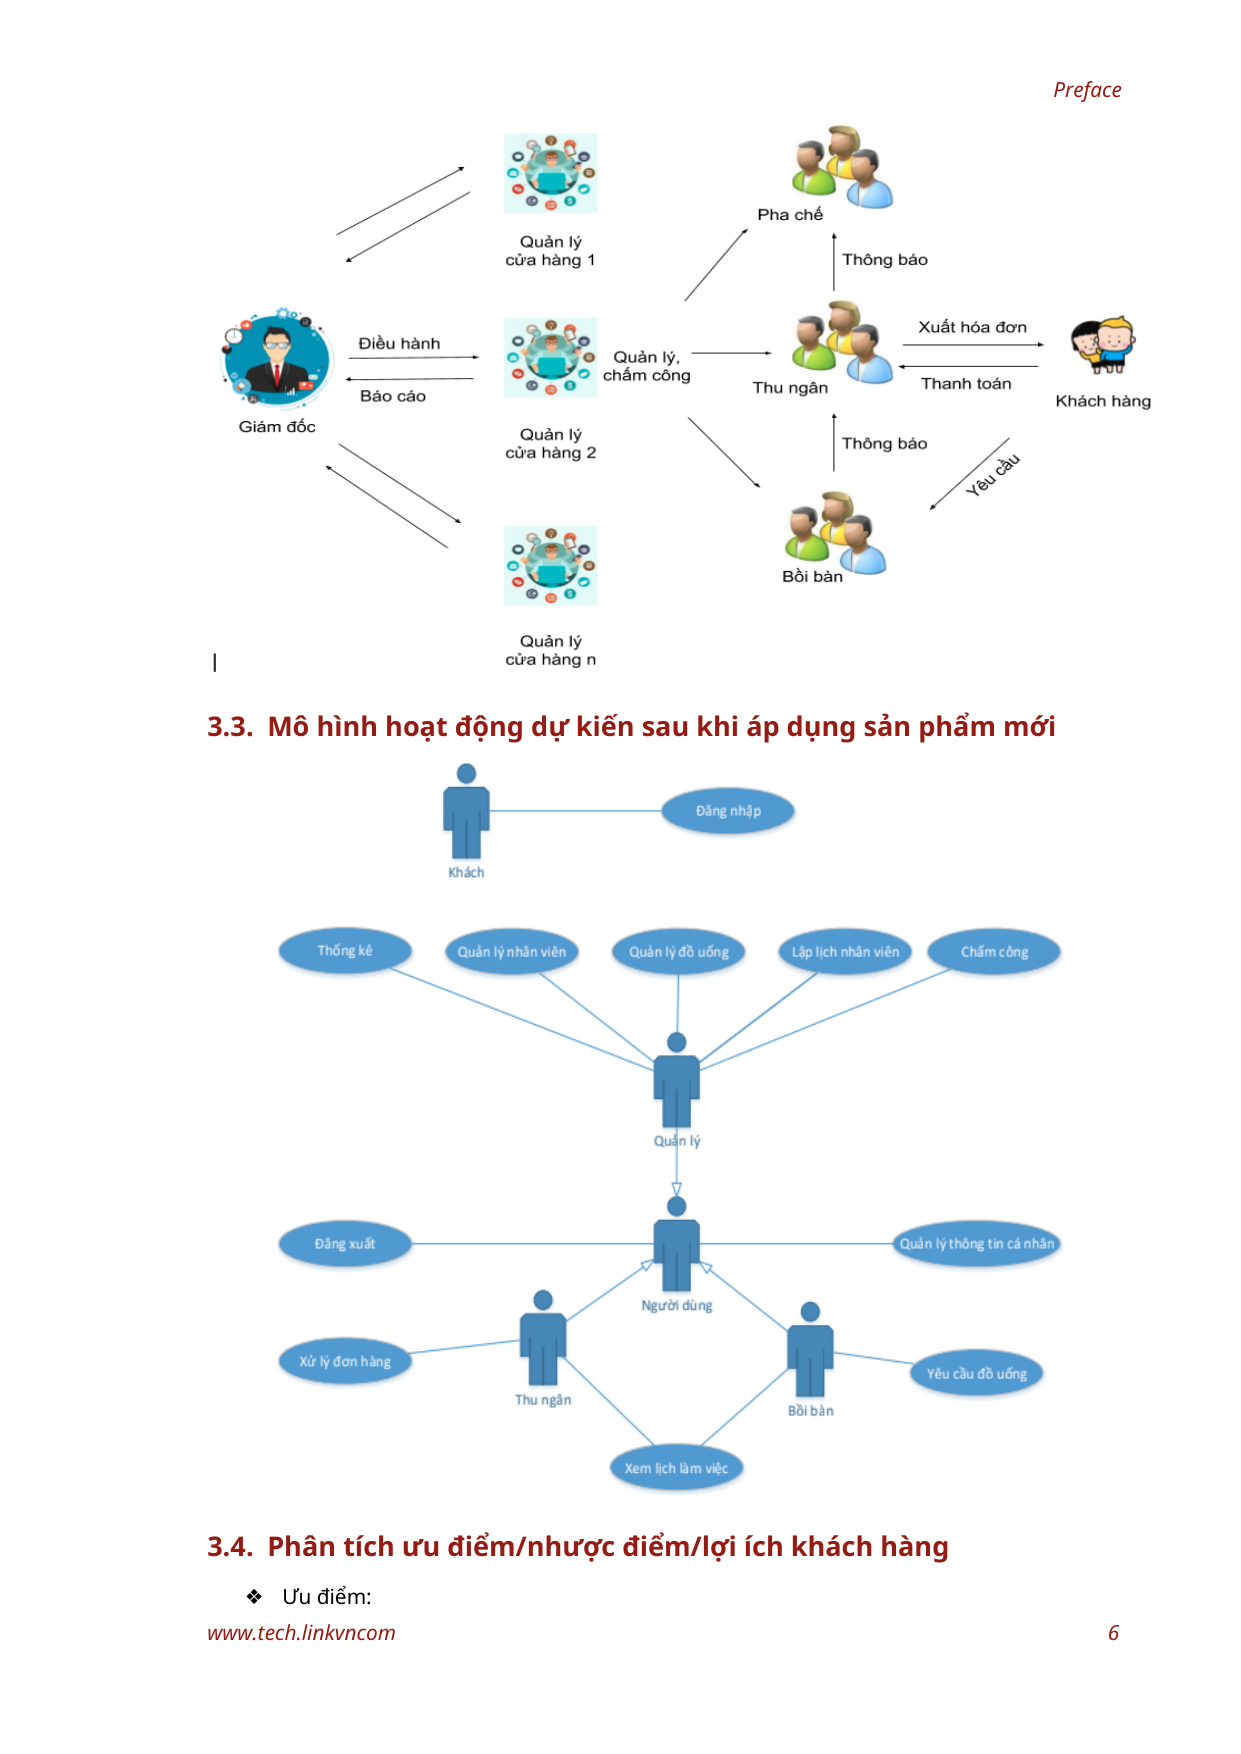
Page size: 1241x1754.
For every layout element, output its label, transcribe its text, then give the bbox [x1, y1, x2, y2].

subtitle Phân tích ưu điểm/nhược điểm/lợi ích khách hàng [207, 1527, 1122, 1564]
subtitle Mô hình hoạt động dự kiến sau khi áp dụng sản phẩm mới [207, 707, 1122, 744]
picture [207, 762, 1137, 1498]
list Ưu điểm: [244, 1582, 1122, 1610]
picture [207, 118, 1185, 678]
